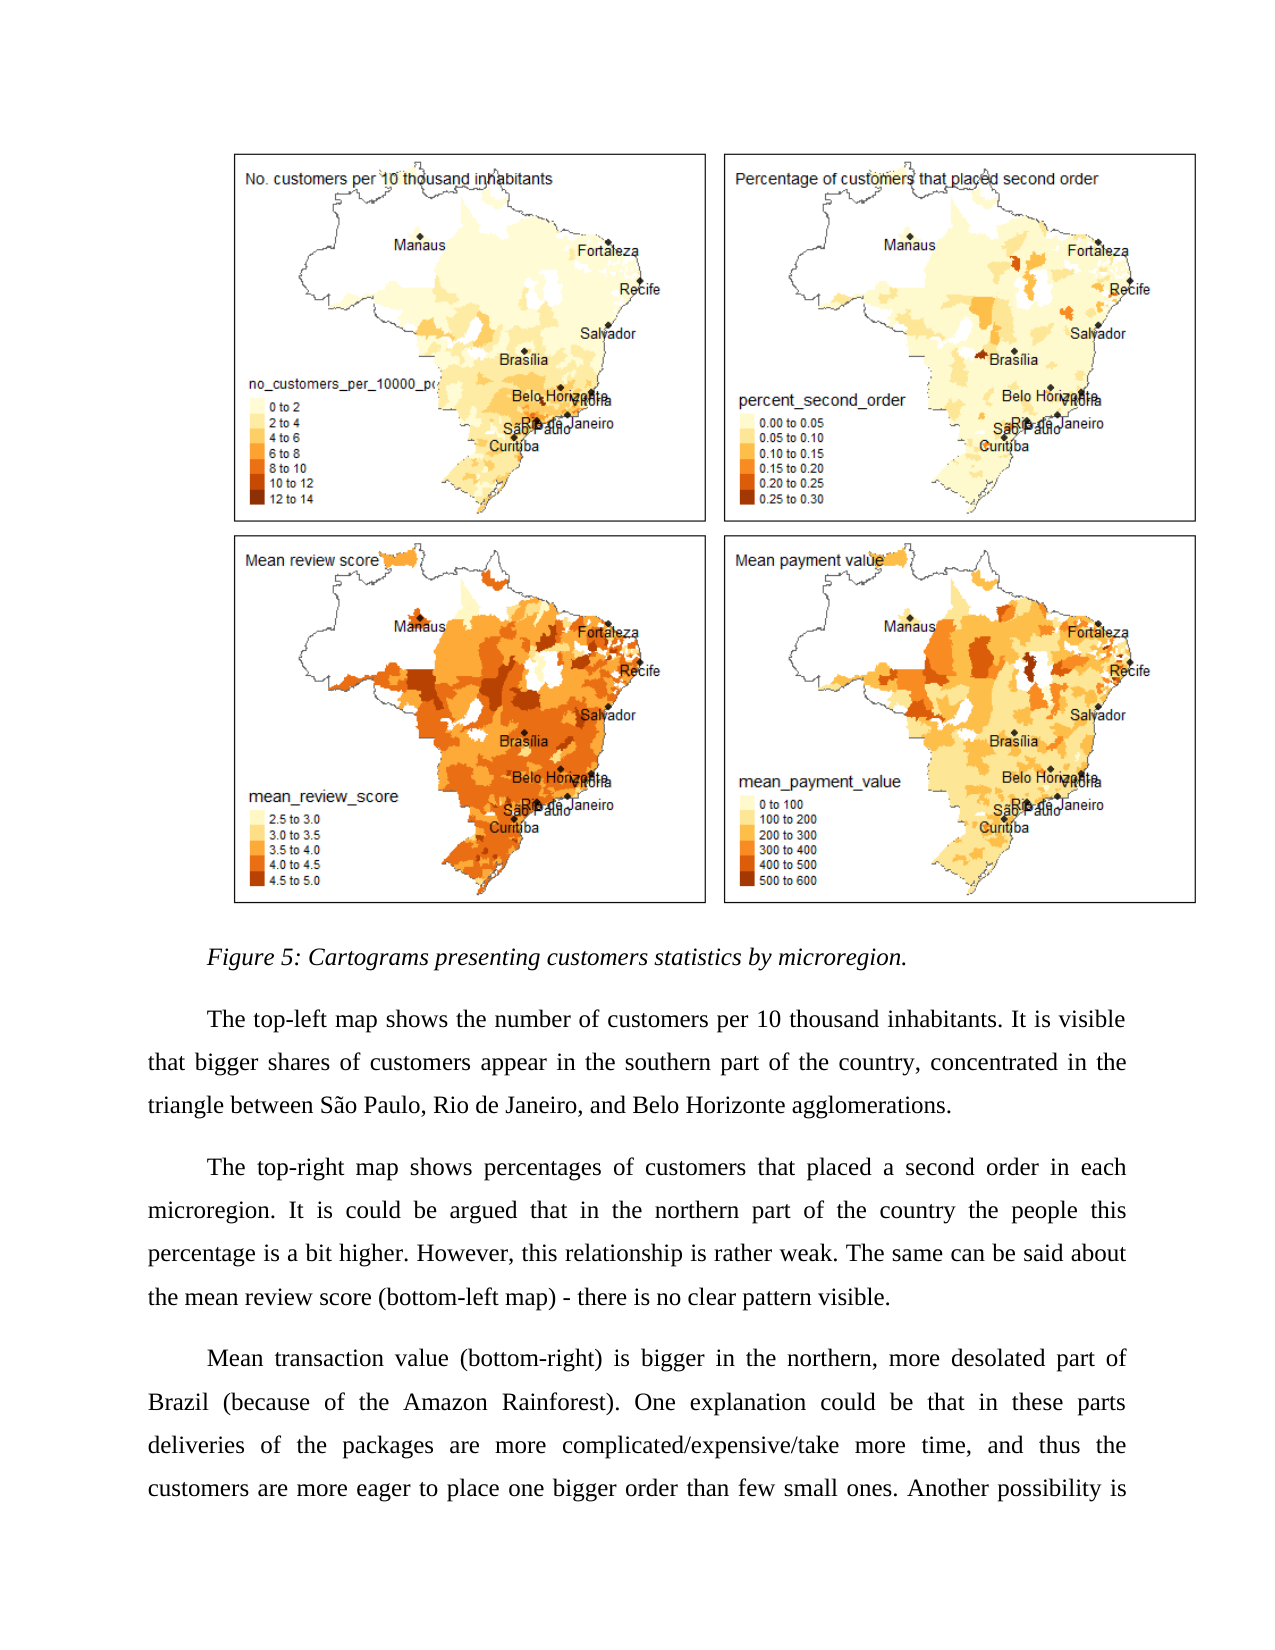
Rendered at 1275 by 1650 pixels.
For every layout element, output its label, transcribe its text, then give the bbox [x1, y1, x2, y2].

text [148, 1343, 1127, 1502]
picture [225, 147, 1205, 910]
text The top-right map shows percentages of customers that placed a second order in each microregion. It is could be argued that in the northern part of the country the people this percentage is a bit higher. However, this relationship is rather weak. The same can be said about the mean review score (bottom-left map) - there is no clear pattern visible. [148, 1152, 1127, 1310]
text Figure 5: Cartograms presenting customers statistics by microregion. [148, 942, 1127, 971]
text The top-left map shows the number of customers per 10 thousand inhabitants. It is visible that bigger shares of customers appear in the southern part of the country, concentrated in the triangle between São Paulo, Rio de Janeiro, and Belo Horizonte agglomerations. [148, 1004, 1127, 1119]
